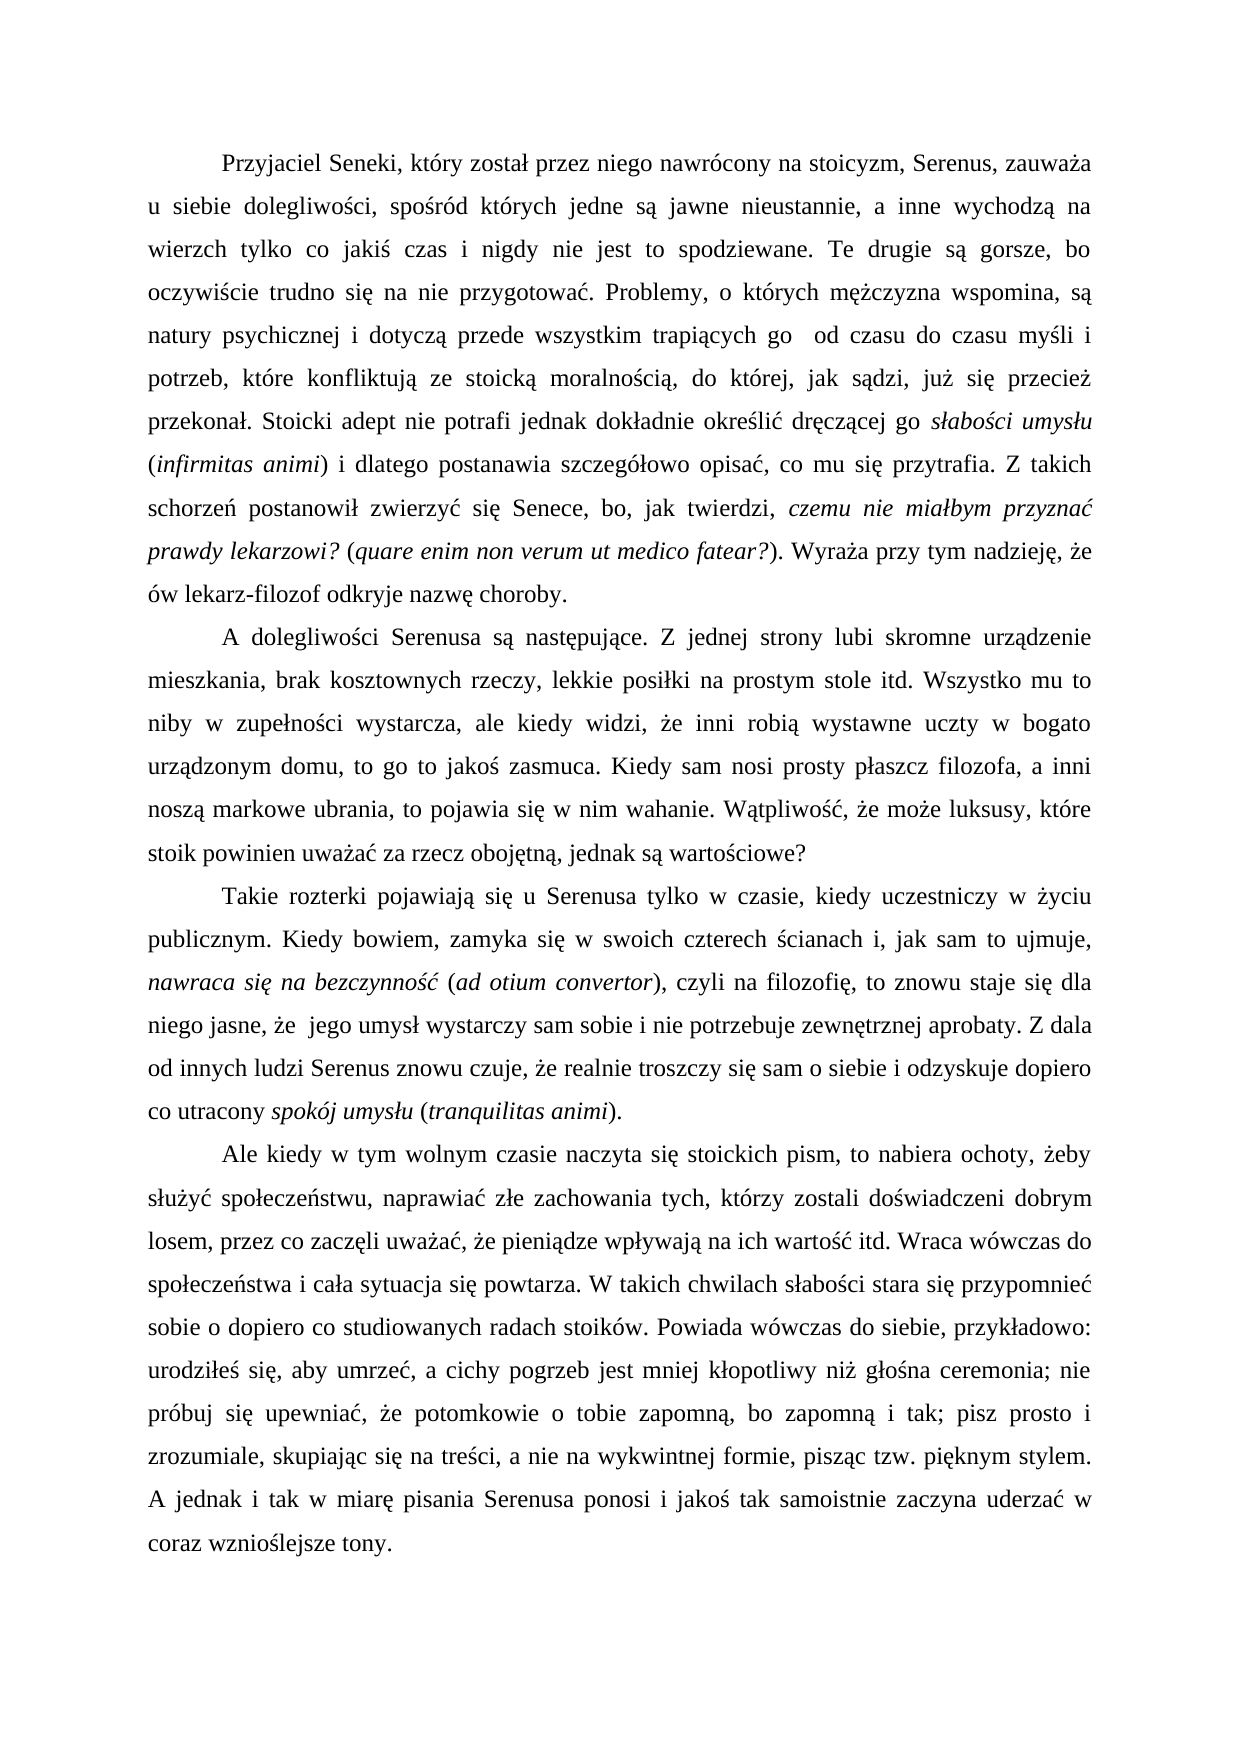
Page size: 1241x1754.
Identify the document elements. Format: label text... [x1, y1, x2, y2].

text Takie rozterki pojawiają się u Serenusa tylko w czasie, kiedy uczestniczy w życiu publicznym. Kiedy bowiem, zamyka się w swoich czterech ścianach i, jak sam to ujmuje, nawraca się na bezczynność (ad otium convertor), czyli na filozofię, to znowu staje się dla niego jasne, że jego umysł wystarczy sam sobie i nie potrzebuje zewnętrznej aprobaty. Z dala od innych ludzi Serenus znowu czuje, że realnie troszczy się sam o siebie i odzyskuje dopiero co utracony spokój umysłu (tranquilitas animi). [148, 881, 1093, 1125]
text Ale kiedy w tym wolnym czasie naczyta się stoickich pism, to nabiera ochoty, żeby służyć społeczeństwu, naprawiać złe zachowania tych, którzy zostali doświadczeni dobrym losem, przez co zaczęli uważać, że pieniądze wpływają na ich wartość itd. Wraca wówczas do społeczeństwa i cała sytuacja się powtarza. W takich chwilach słabości stara się przypomnieć sobie o dopiero co studiowanych radach stoików. Powiada wówczas do siebie, przykładowo: urodziłeś się, aby umrzeć, a cichy pogrzeb jest mniej kłopotliwy niż głośna ceremonia; nie próbuj się upewniać, że potomkowie o tobie zapomną, bo zapomną i tak; pisz prosto i zrozumiale, skupiając się na treści, a nie na wykwintnej formie, pisząc tzw. pięknym stylem. A jednak i tak w miarę pisania Serenusa ponosi i jakoś tak samoistnie zaczyna uderzać w coraz wznioślejsze tony. [148, 1139, 1093, 1556]
text Przyjaciel Seneki, który został przez niego nawrócony na stoicyzm, Serenus, zauważa u siebie dolegliwości, spośród których jedne są jawne nieustannie, a inne wychodzą na wierzch tylko co jakiś czas i nigdy nie jest to spodziewane. Te drugie są gorsze, bo oczywiście trudno się na nie przygotować. Problemy, o których mężczyzna wspomina, są natury psychicznej i dotyczą przede wszystkim trapiących go od czasu do czasu myśli i potrzeb, które konfliktują ze stoicką moralnością, do której, jak sądzi, już się przecież przekonał. Stoicki adept nie potrafi jednak dokładnie określić dręczącej go słabości umysłu (infirmitas animi) i dlatego postanawia szczegółowo opisać, co mu się przytrafia. Z takich schorzeń postanowił zwierzyć się Senece, bo, jak twierdzi, czemu nie miałbym przyznać prawdy lekarzowi? (quare enim non verum ut medico fatear?). Wyraża przy tym nadzieję, że ów lekarz-filozof odkryje nazwę choroby. [148, 148, 1093, 608]
text A dolegliwości Serenusa są następujące. Z jednej strony lubi skromne urządzenie mieszkania, brak kosztownych rzeczy, lekkie posiłki na prostym stole itd. Wszystko mu to niby w zupełności wystarcza, ale kiedy widzi, że inni robią wystawne uczty w bogato urządzonym domu, to go to jakoś zasmuca. Kiedy sam nosi prosty płaszcz filozofa, a inni noszą markowe ubrania, to pojawia się w nim wahanie. Wątpliwość, że może luksusy, które stoik powinien uważać za rzecz obojętną, jednak są wartościowe? [148, 622, 1093, 866]
